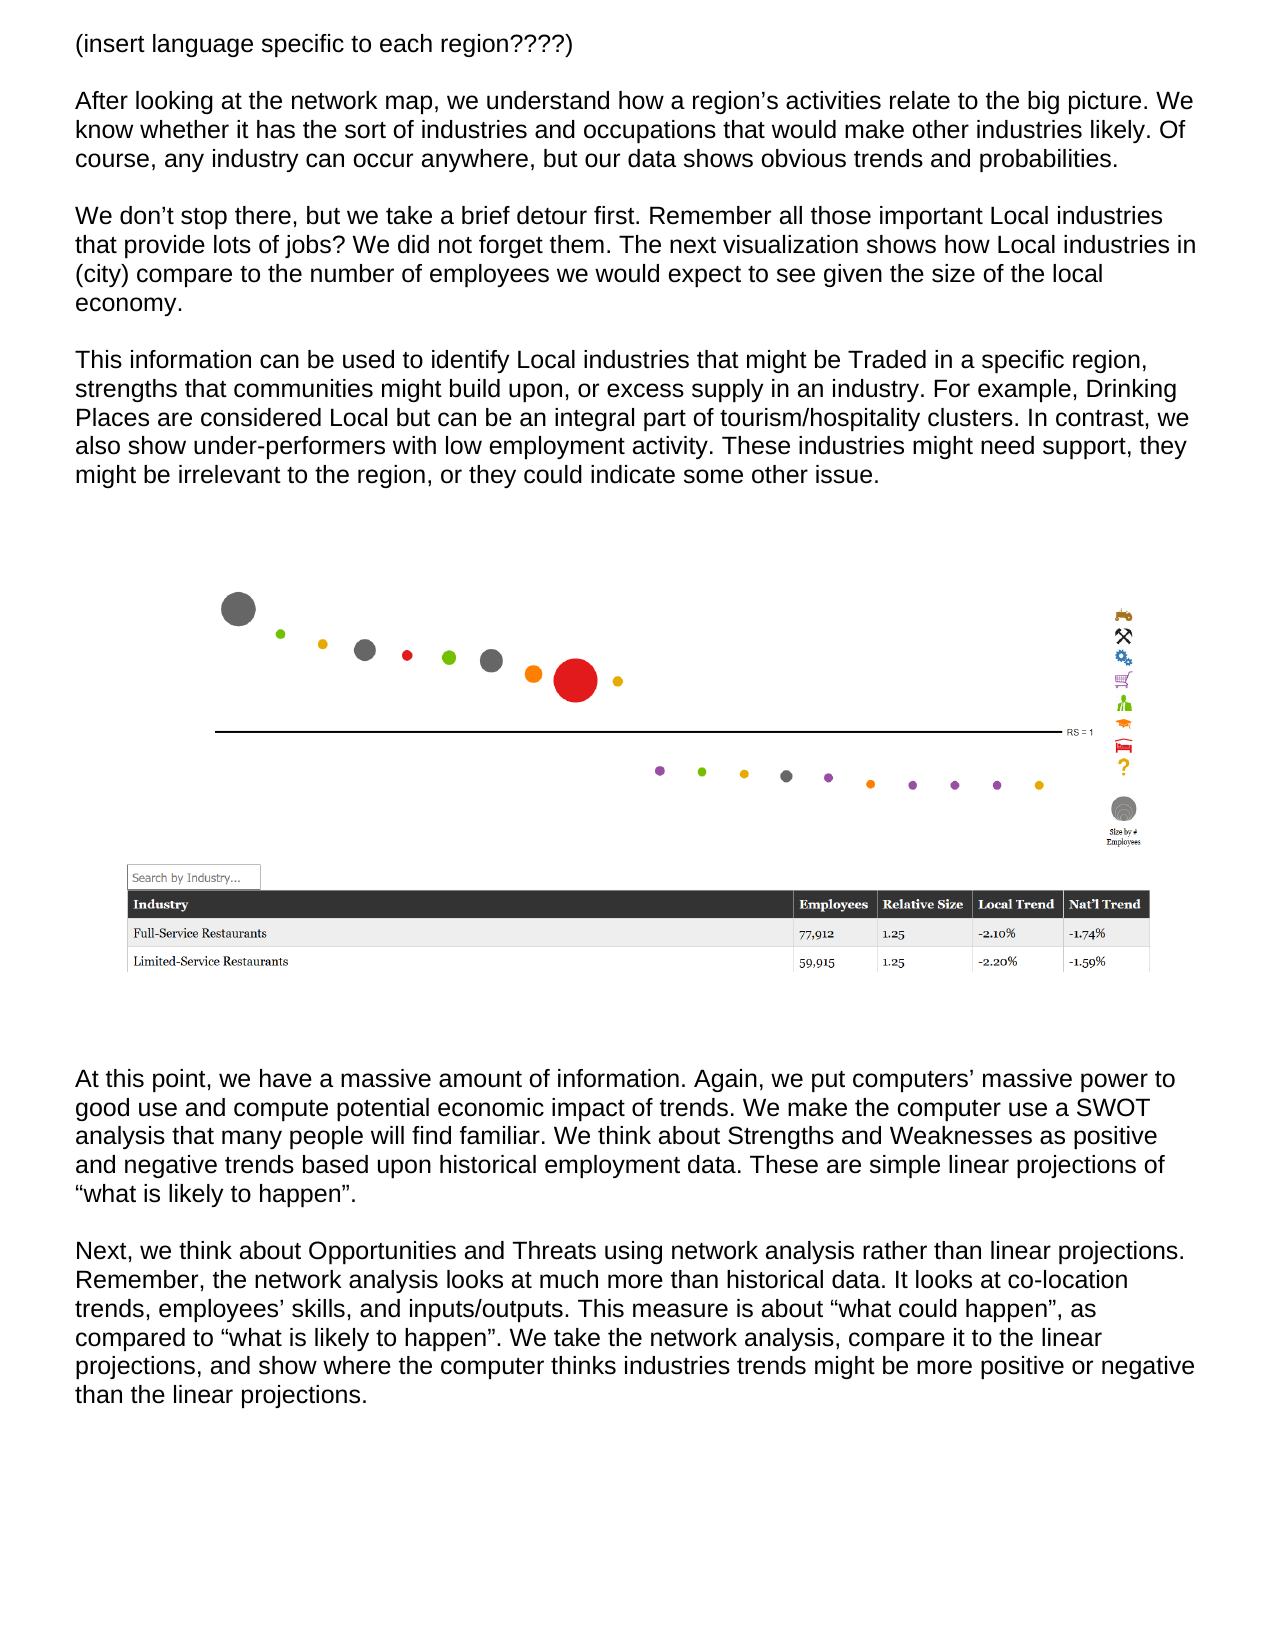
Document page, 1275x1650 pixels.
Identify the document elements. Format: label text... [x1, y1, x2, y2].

text (insert language specific to each region????) [75, 29, 1200, 57]
text Next, we think about Opportunities and Threats using network analysis rather than linear projections. Remember, the network analysis looks at much more than historical data. It looks at co-location trends, employees’ skills, and inputs/outputs. This measure is about “what could happen”, as compared to “what is likely to happen”. We take the network analysis, compare it to the linear projections, and show where the computer thinks industries trends might be more positive or negative than the linear projections. [75, 1236, 1200, 1409]
text After looking at the network map, we understand how a region’s activities relate to the big picture. We know whether it has the sort of industries and occupations that would make other industries likely. Of course, any industry can occur anywhere, but our data shows obvious trends and probabilities. [75, 86, 1200, 172]
picture [118, 573, 1157, 972]
text At this point, we have a massive amount of information. Again, we put computers’ massive power to good use and compute potential economic impact of trends. We make the computer use a SWOT analysis that many people will find familiar. We think about Strengths and Weaknesses as positive and negative trends based upon historical employment data. These are simple linear projections of “what is likely to happen”. [75, 1064, 1200, 1207]
text This information can be used to identify Local industries that might be Traded in a specific region, strengths that communities might build upon, or excess supply in an industry. For example, Drinking Places are considered Local but can be an integral part of tourism/hospitality clusters. In contrast, we also show under-performers with low employment activity. These industries might need support, they might be irrelevant to the region, or they could indicate some other issue. [75, 345, 1200, 489]
text We don’t stop there, but we take a brief detour first. Remember all those important Local industries that provide lots of jobs? We did not forget them. The next visualization shows how Local industries in (city) compare to the number of employees we would expect to see given the size of the local economy. [75, 201, 1200, 316]
